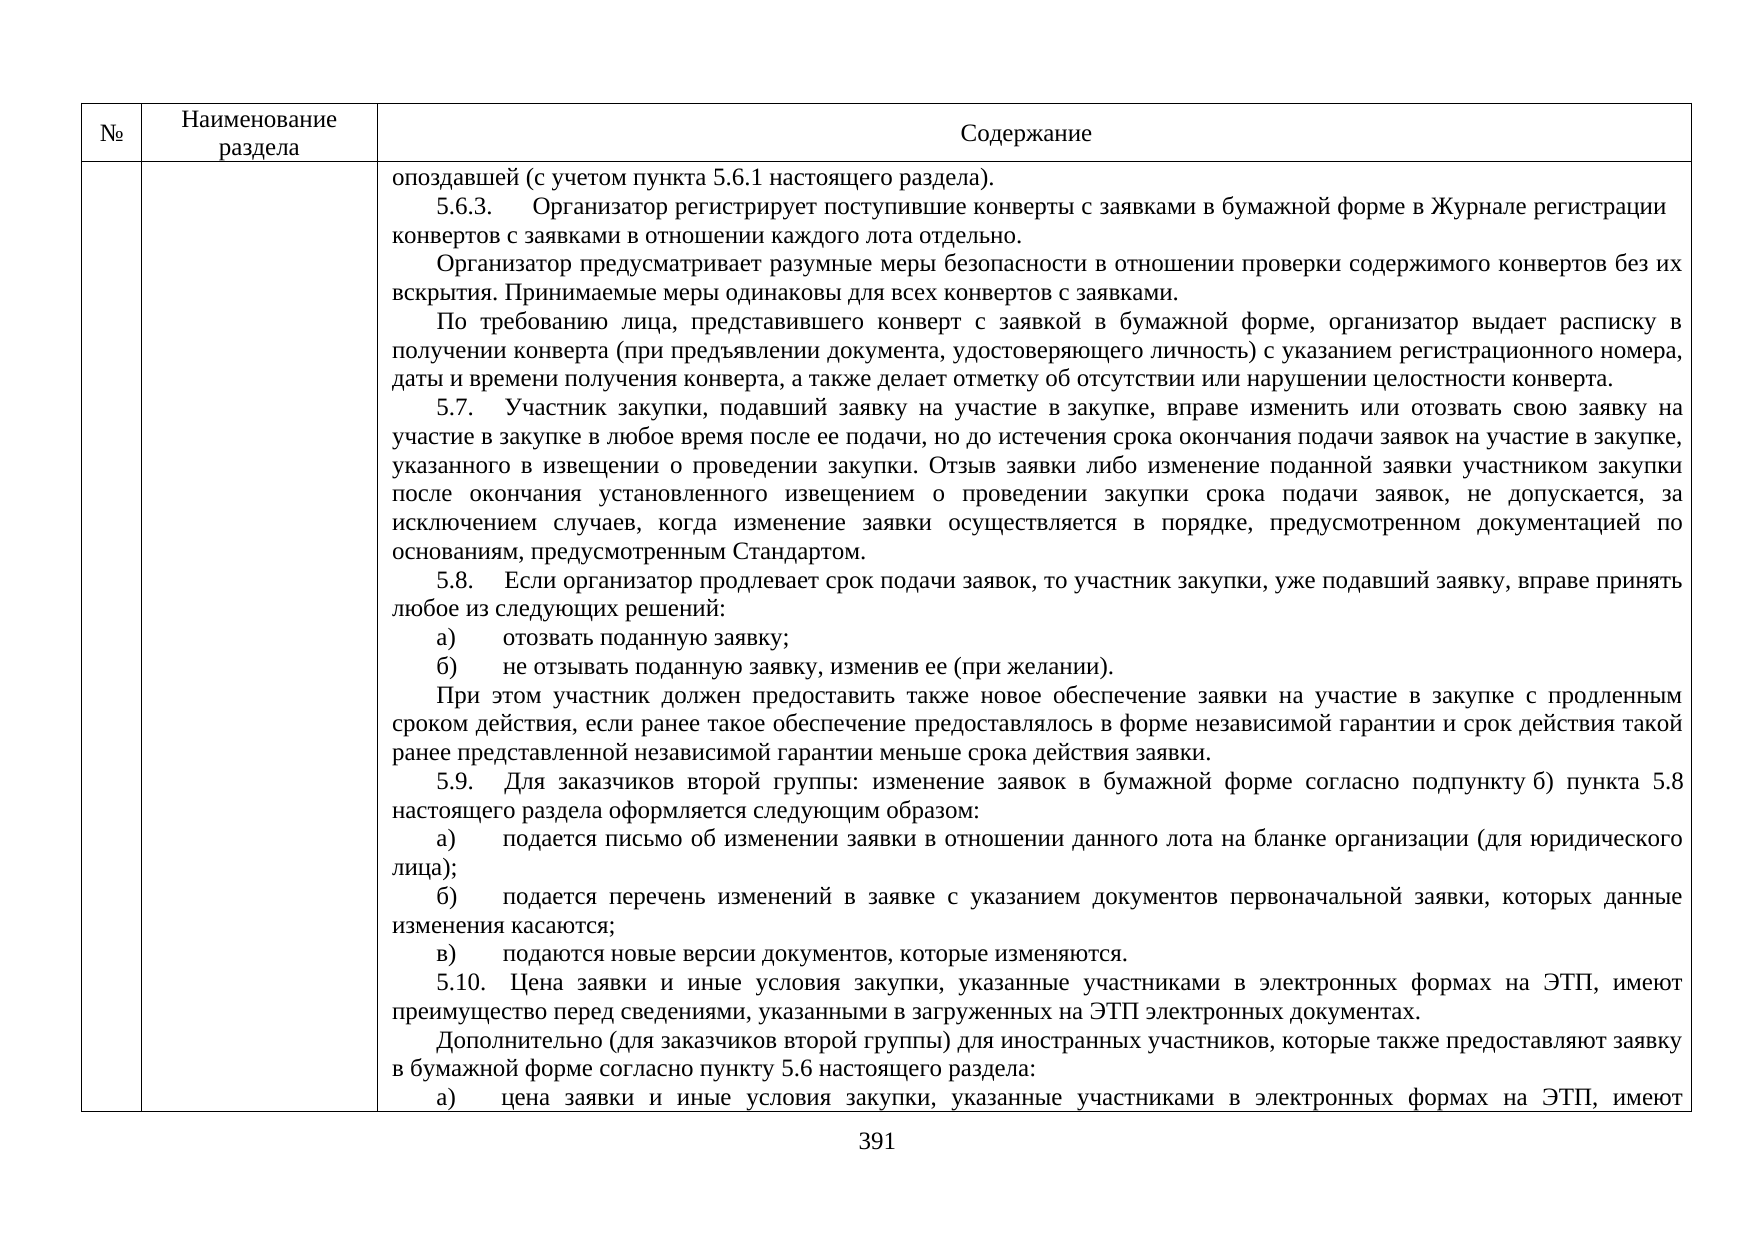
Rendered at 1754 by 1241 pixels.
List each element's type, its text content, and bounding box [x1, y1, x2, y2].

table_header Наименование раздела [142, 104, 377, 161]
table_header № [82, 104, 141, 161]
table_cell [142, 162, 377, 1111]
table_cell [378, 162, 1691, 1111]
table_header Содержание [378, 104, 1691, 161]
table_cell [82, 162, 141, 1111]
